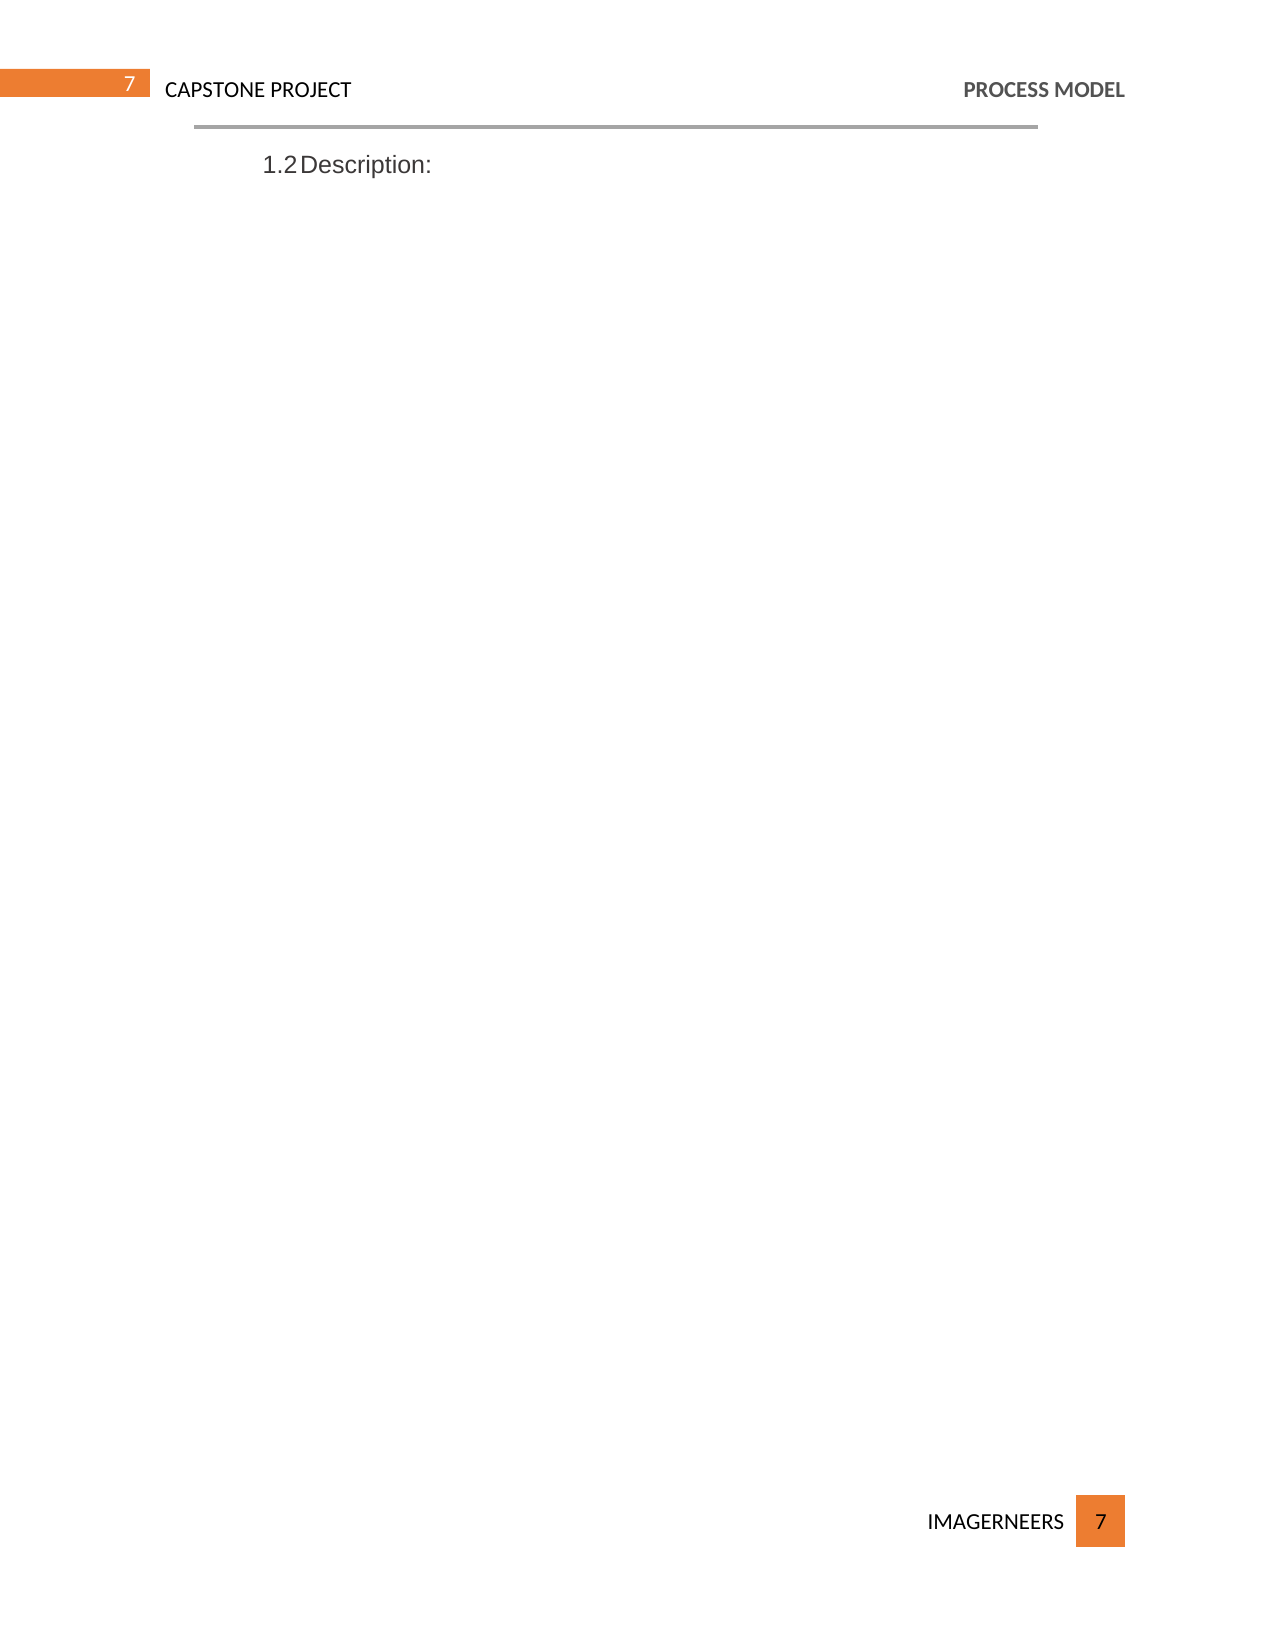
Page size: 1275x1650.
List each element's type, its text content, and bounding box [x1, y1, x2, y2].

subtitle Description: [262, 150, 1125, 179]
